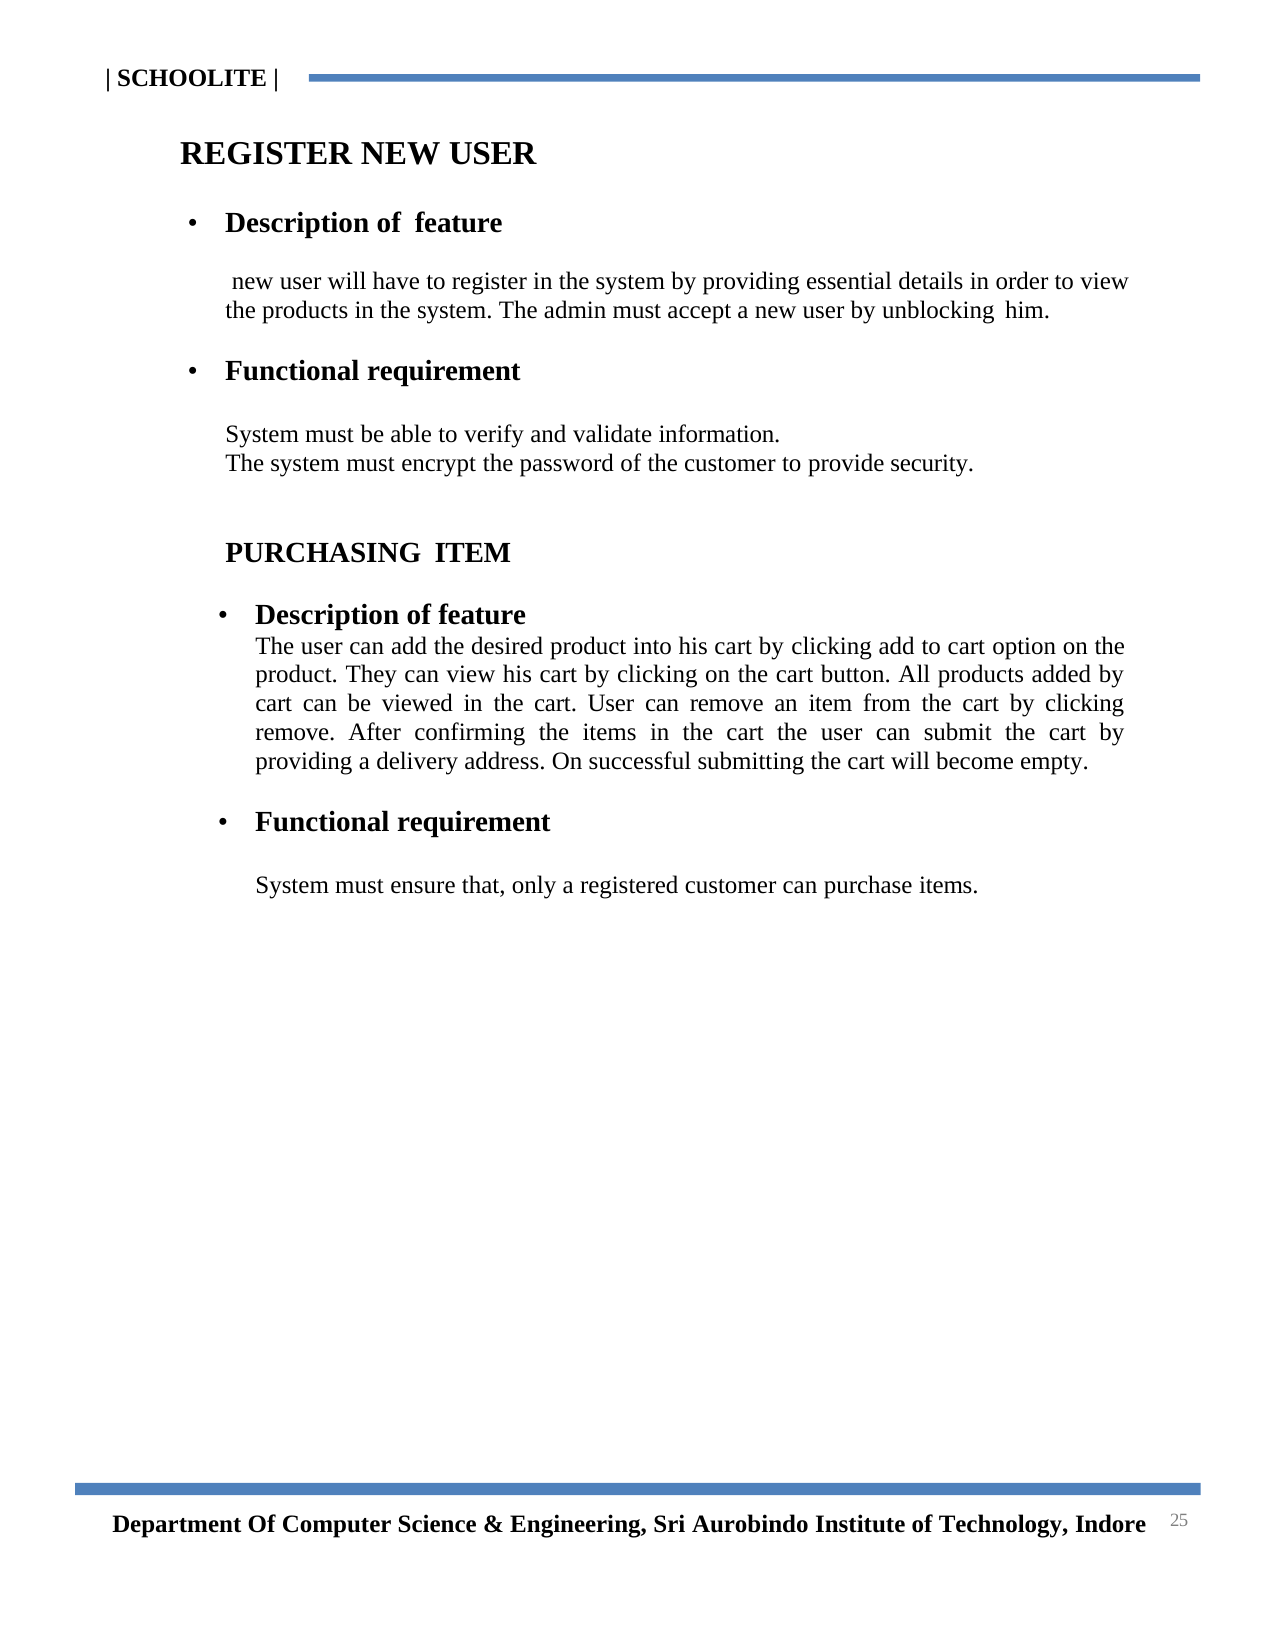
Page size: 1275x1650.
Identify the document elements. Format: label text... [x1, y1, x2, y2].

subtitle Functional requirement [187, 353, 1221, 386]
subtitle PURCHASING ITEM [225, 535, 1221, 568]
subtitle Description of feature [187, 205, 1221, 238]
text System must ensure that, only a registered customer can purchase items. [255, 870, 1221, 899]
subtitle REGISTER NEW USER [180, 133, 1221, 171]
text The user can add the desired product into his cart by clicking add to cart option on the product. They can view his cart by clicking on the cart button. All products added by cart can be viewed in the cart. User can remove an item from the cart by clicking remove. After confirming the items in the cart the user can submit the cart by providing a delivery address. On successful submitting the cart will become empty. [255, 631, 1125, 774]
subtitle Functional requirement [218, 804, 1221, 837]
subtitle Description of feature [218, 597, 1221, 631]
text System must be able to verify and validate information. [225, 419, 1221, 448]
text The system must encrypt the password of the customer to provide security. [225, 448, 1221, 477]
text new user will have to register in the system by providing essential details in order to view the products in the system. The admin must accept a new user by unblocking him. [225, 267, 1137, 323]
